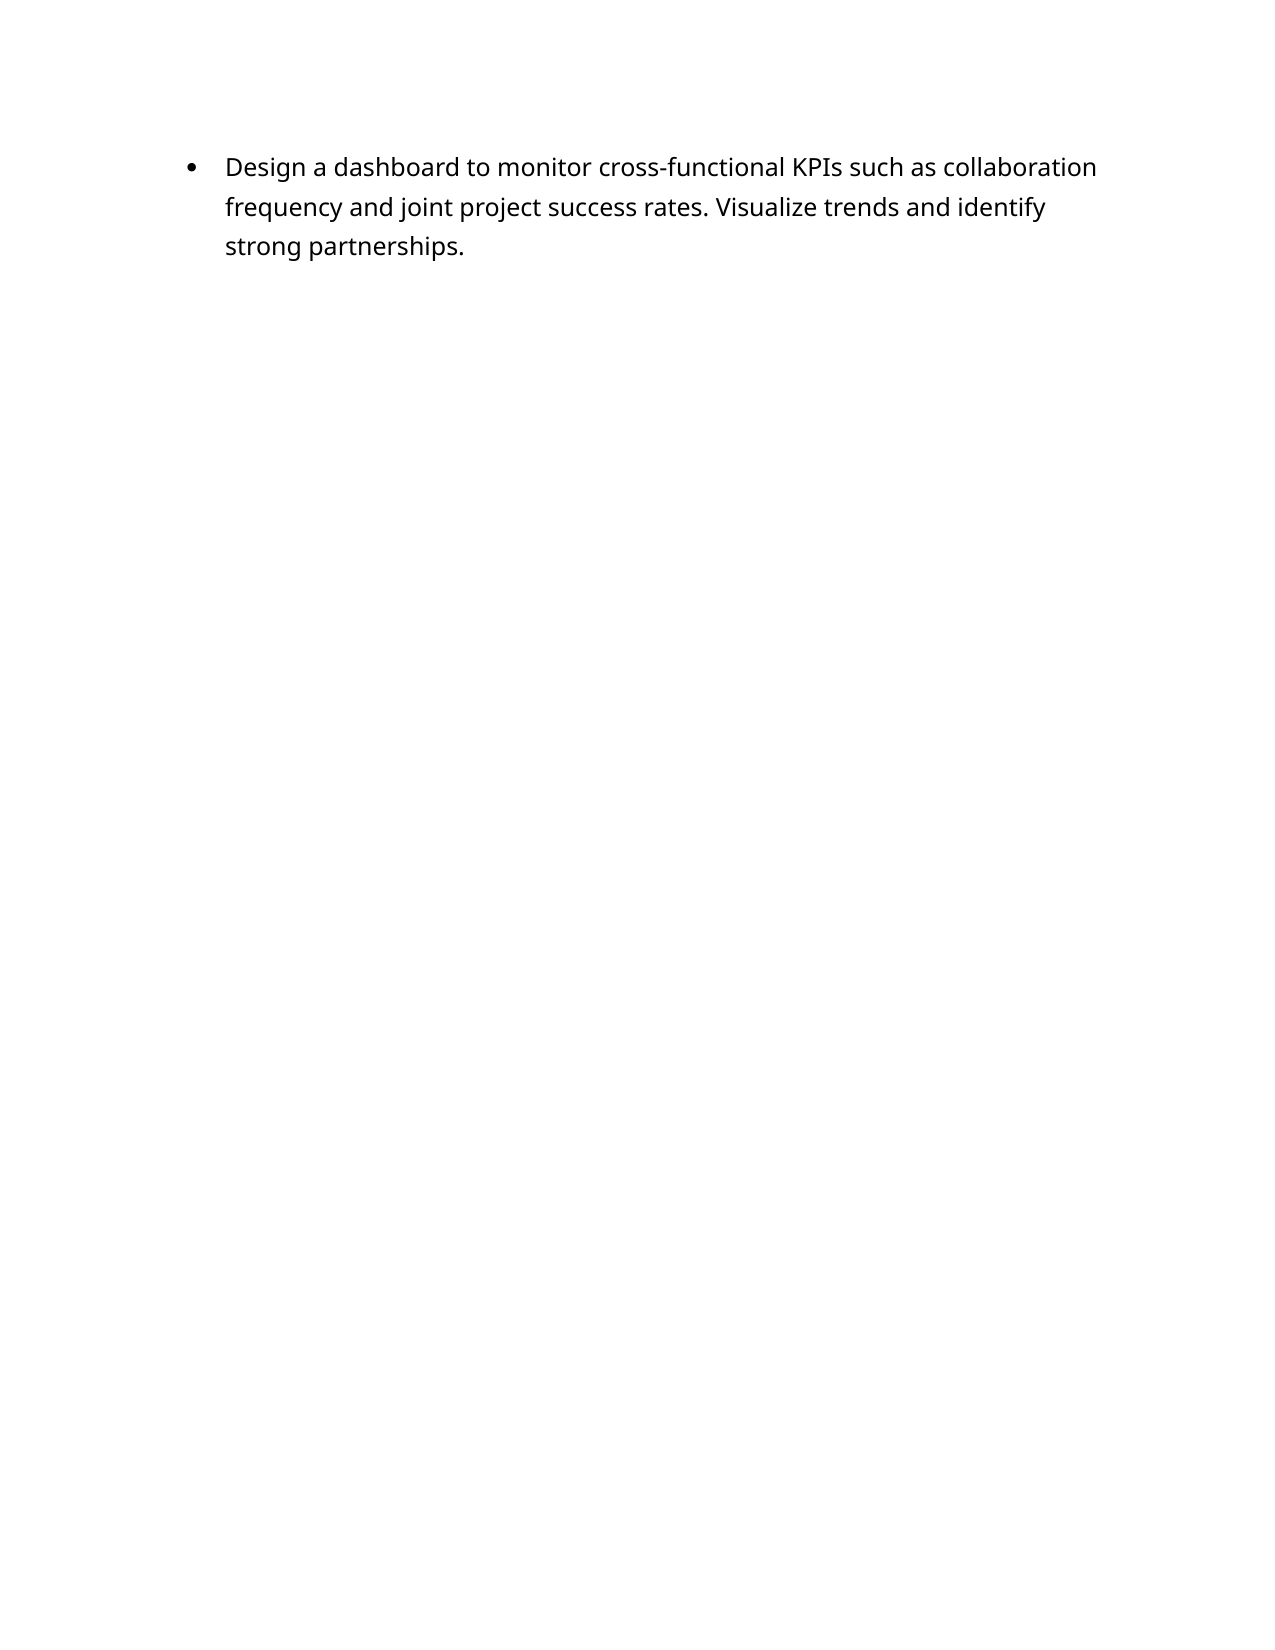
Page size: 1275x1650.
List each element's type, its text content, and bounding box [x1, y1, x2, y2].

list Design a dashboard to monitor cross-functional KPIs such as collaboration frequency and joint project success rates. Visualize trends and identify strong partnerships. [187, 150, 1125, 262]
